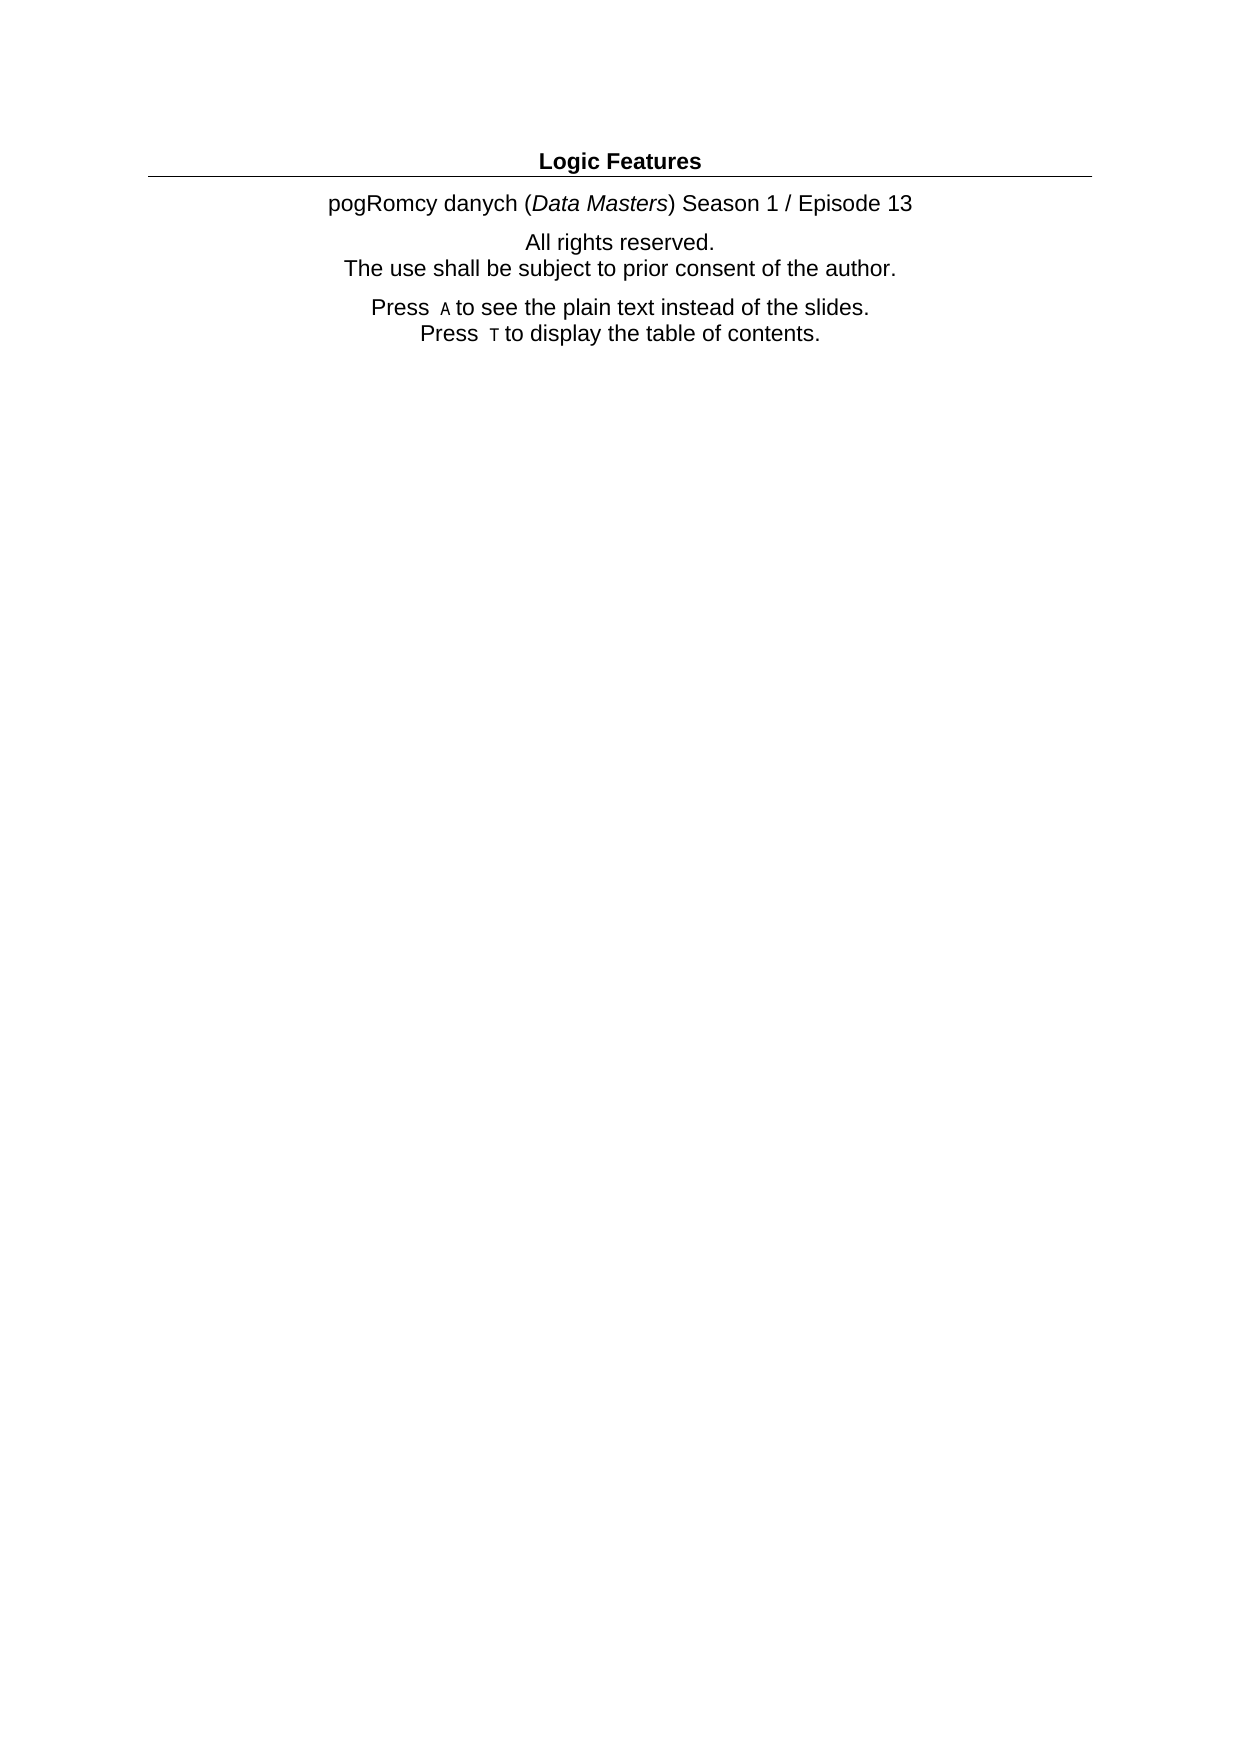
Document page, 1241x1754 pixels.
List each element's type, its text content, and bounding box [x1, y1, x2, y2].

text All rights reserved. The use shall be subject to prior consent of the author. [148, 228, 1092, 281]
text Press A to see the plain text instead of the slides. Press T to display the table of contents. [148, 294, 1092, 347]
text Logic Features [148, 148, 1092, 176]
text pogRomcy danych (Data Masters) Season 1 / Episode 13 [148, 190, 1092, 216]
